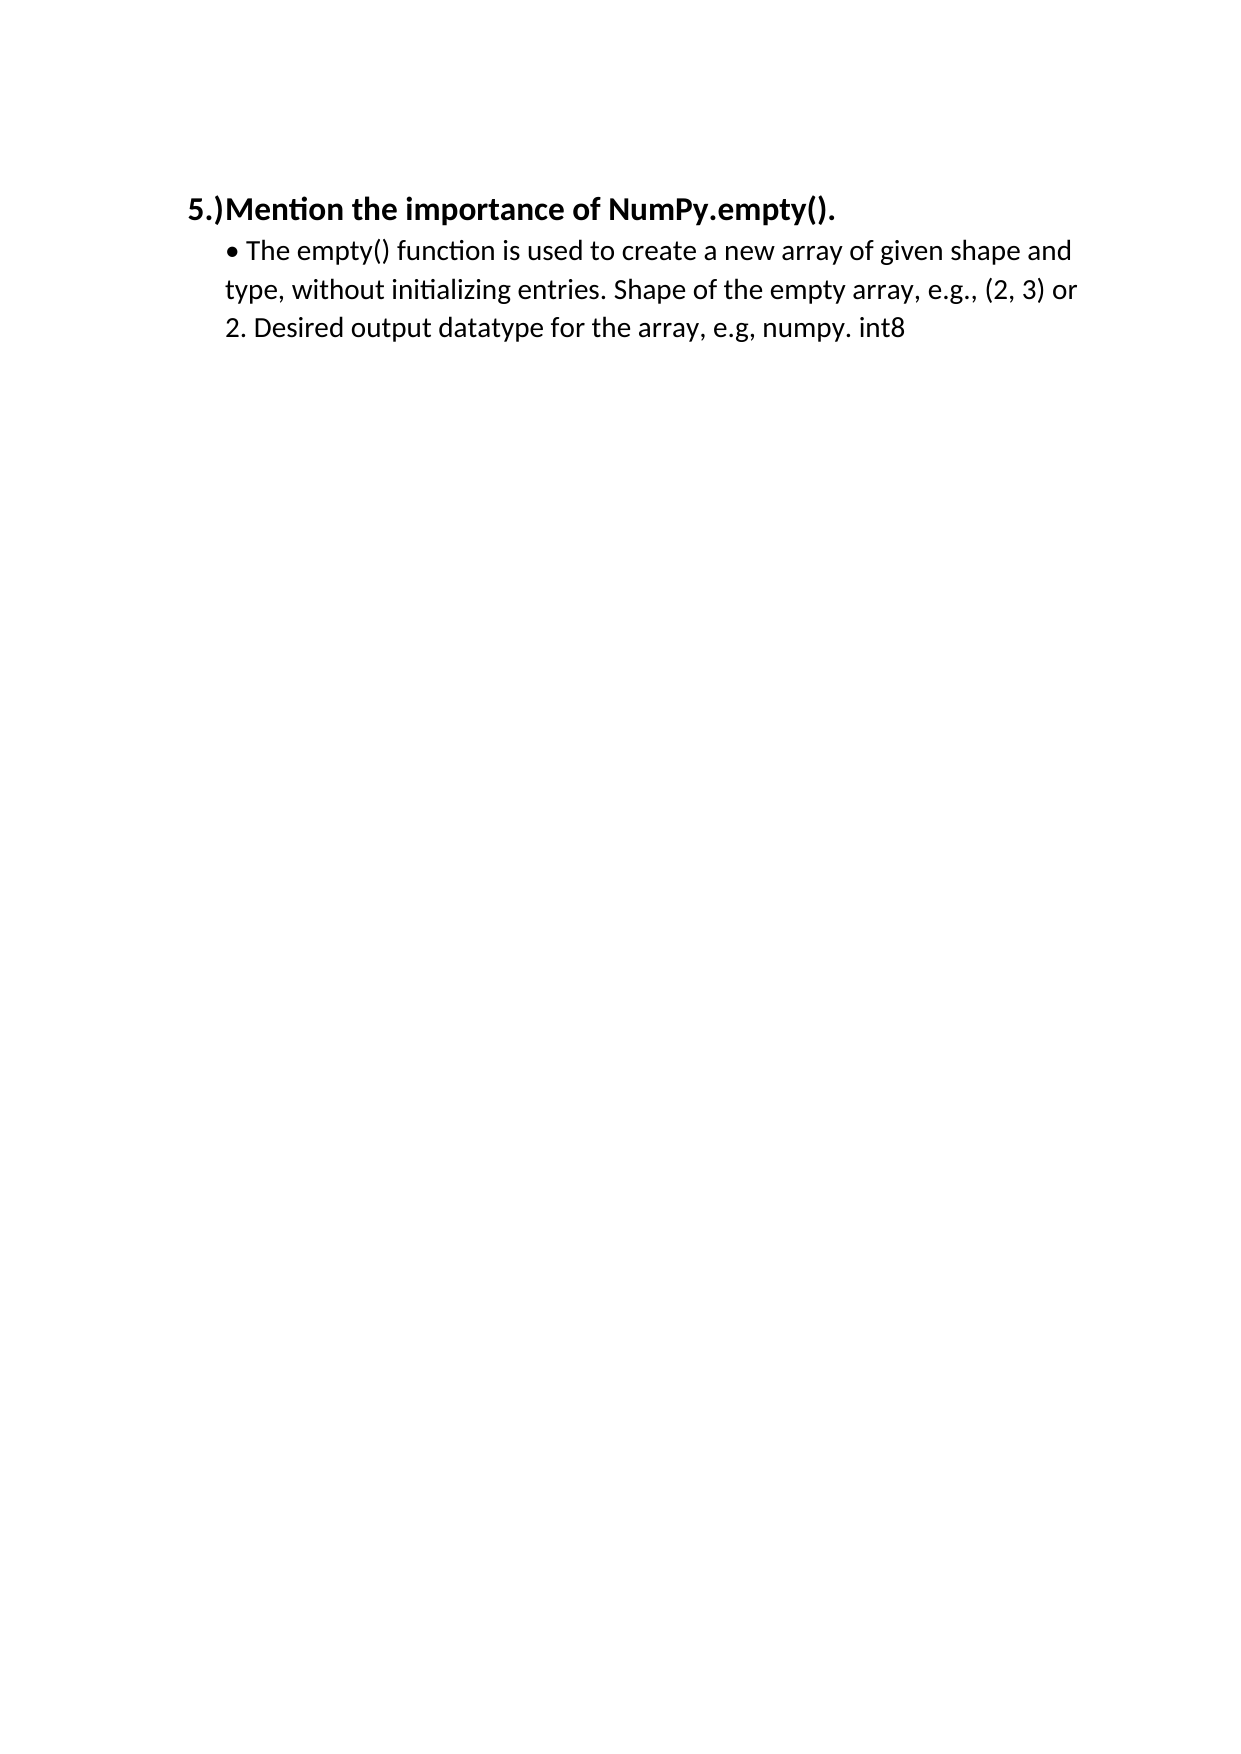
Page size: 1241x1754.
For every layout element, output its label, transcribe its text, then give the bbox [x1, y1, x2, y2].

list Mention the importance of NumPy.empty(). [187, 188, 1090, 229]
list • The empty() function is used to create a new array of given shape and type, without initializing entries. Shape of the empty array, e.g., (2, 3) or 2. Desired output datatype for the array, e.g, numpy. int8 [225, 232, 1090, 345]
